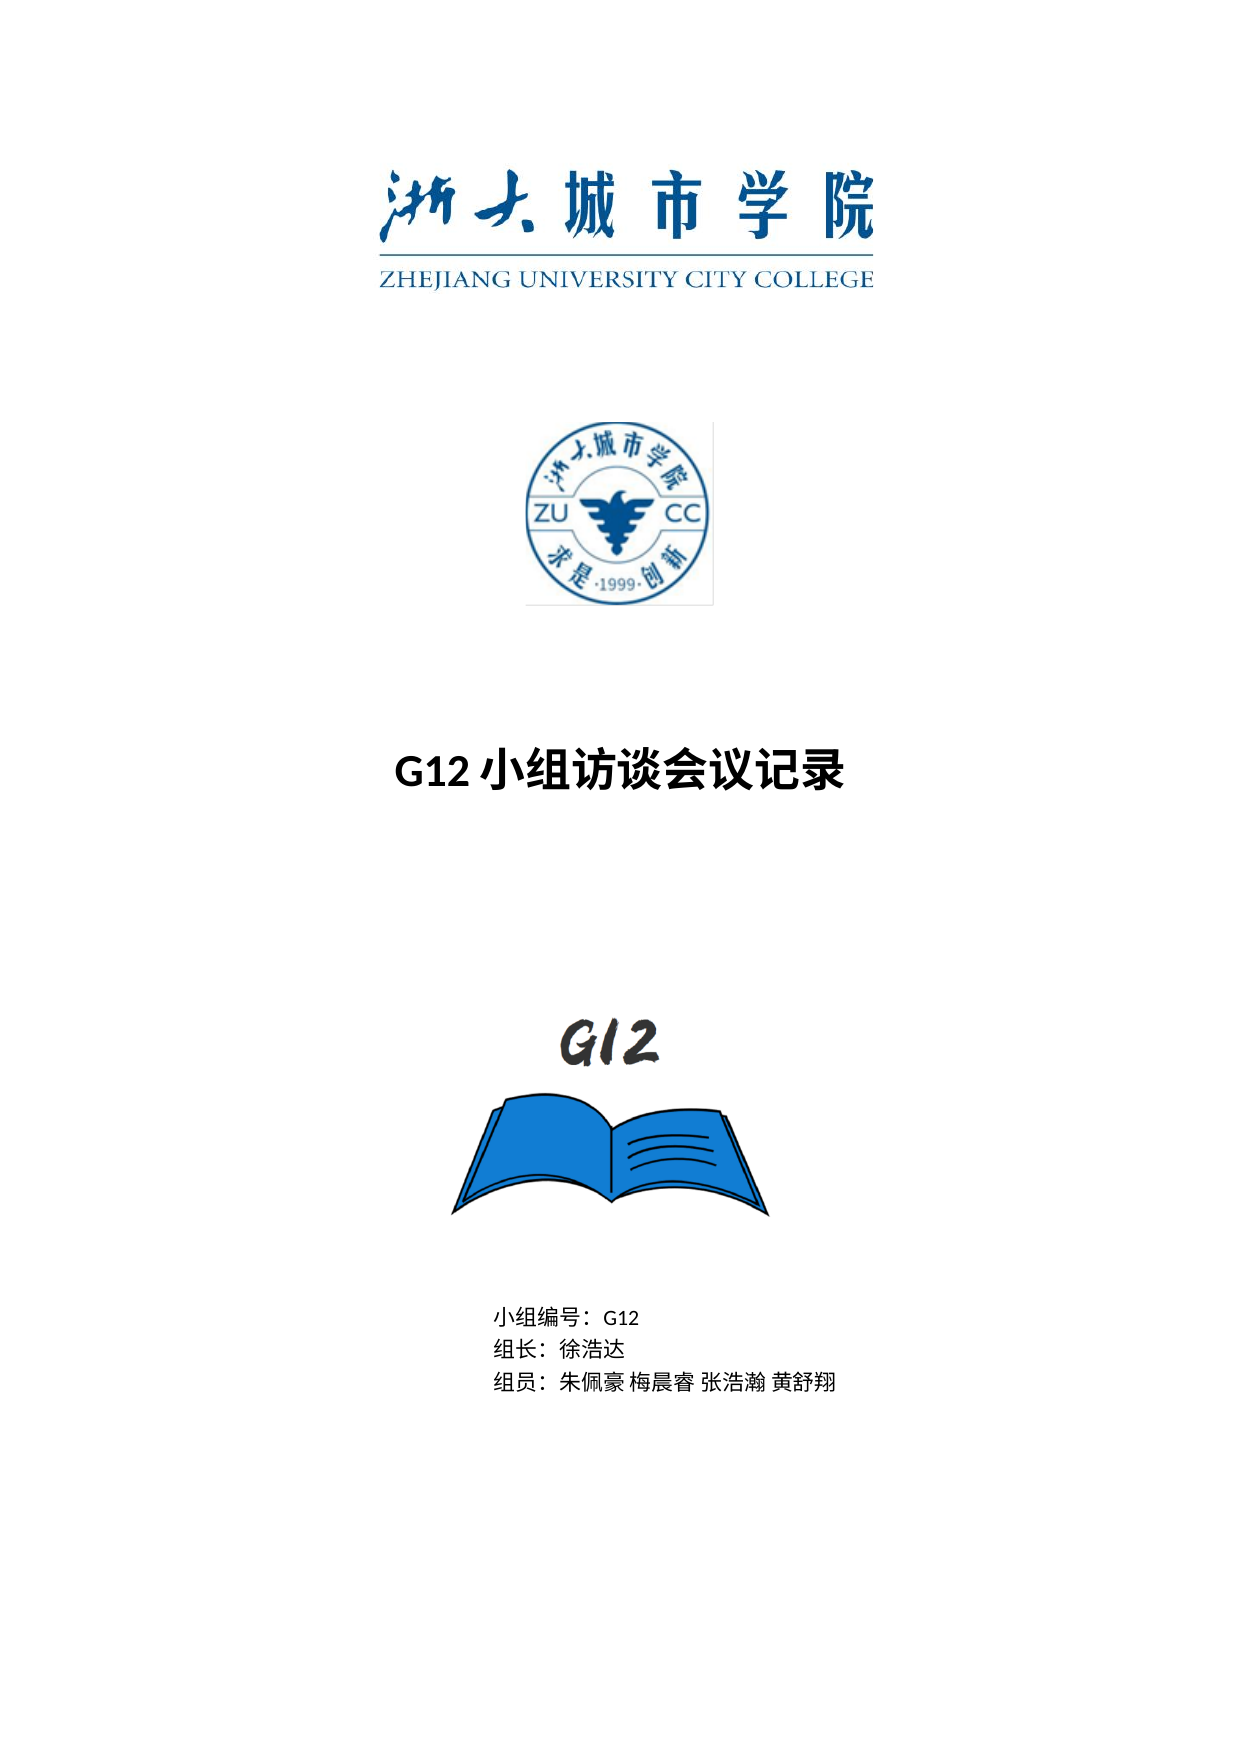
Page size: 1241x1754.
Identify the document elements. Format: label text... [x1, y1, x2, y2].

text 组员：朱佩豪 梅晨睿 张浩瀚 黄舒翔 [450, 1364, 1053, 1397]
subtitle G12小组访谈会议记录 [187, 717, 1053, 815]
text 小组编号：G12 [450, 1299, 1053, 1332]
picture [387, 942, 853, 1245]
picture [367, 162, 874, 294]
picture [525, 422, 715, 607]
text 组长：徐浩达 [450, 1332, 1053, 1364]
